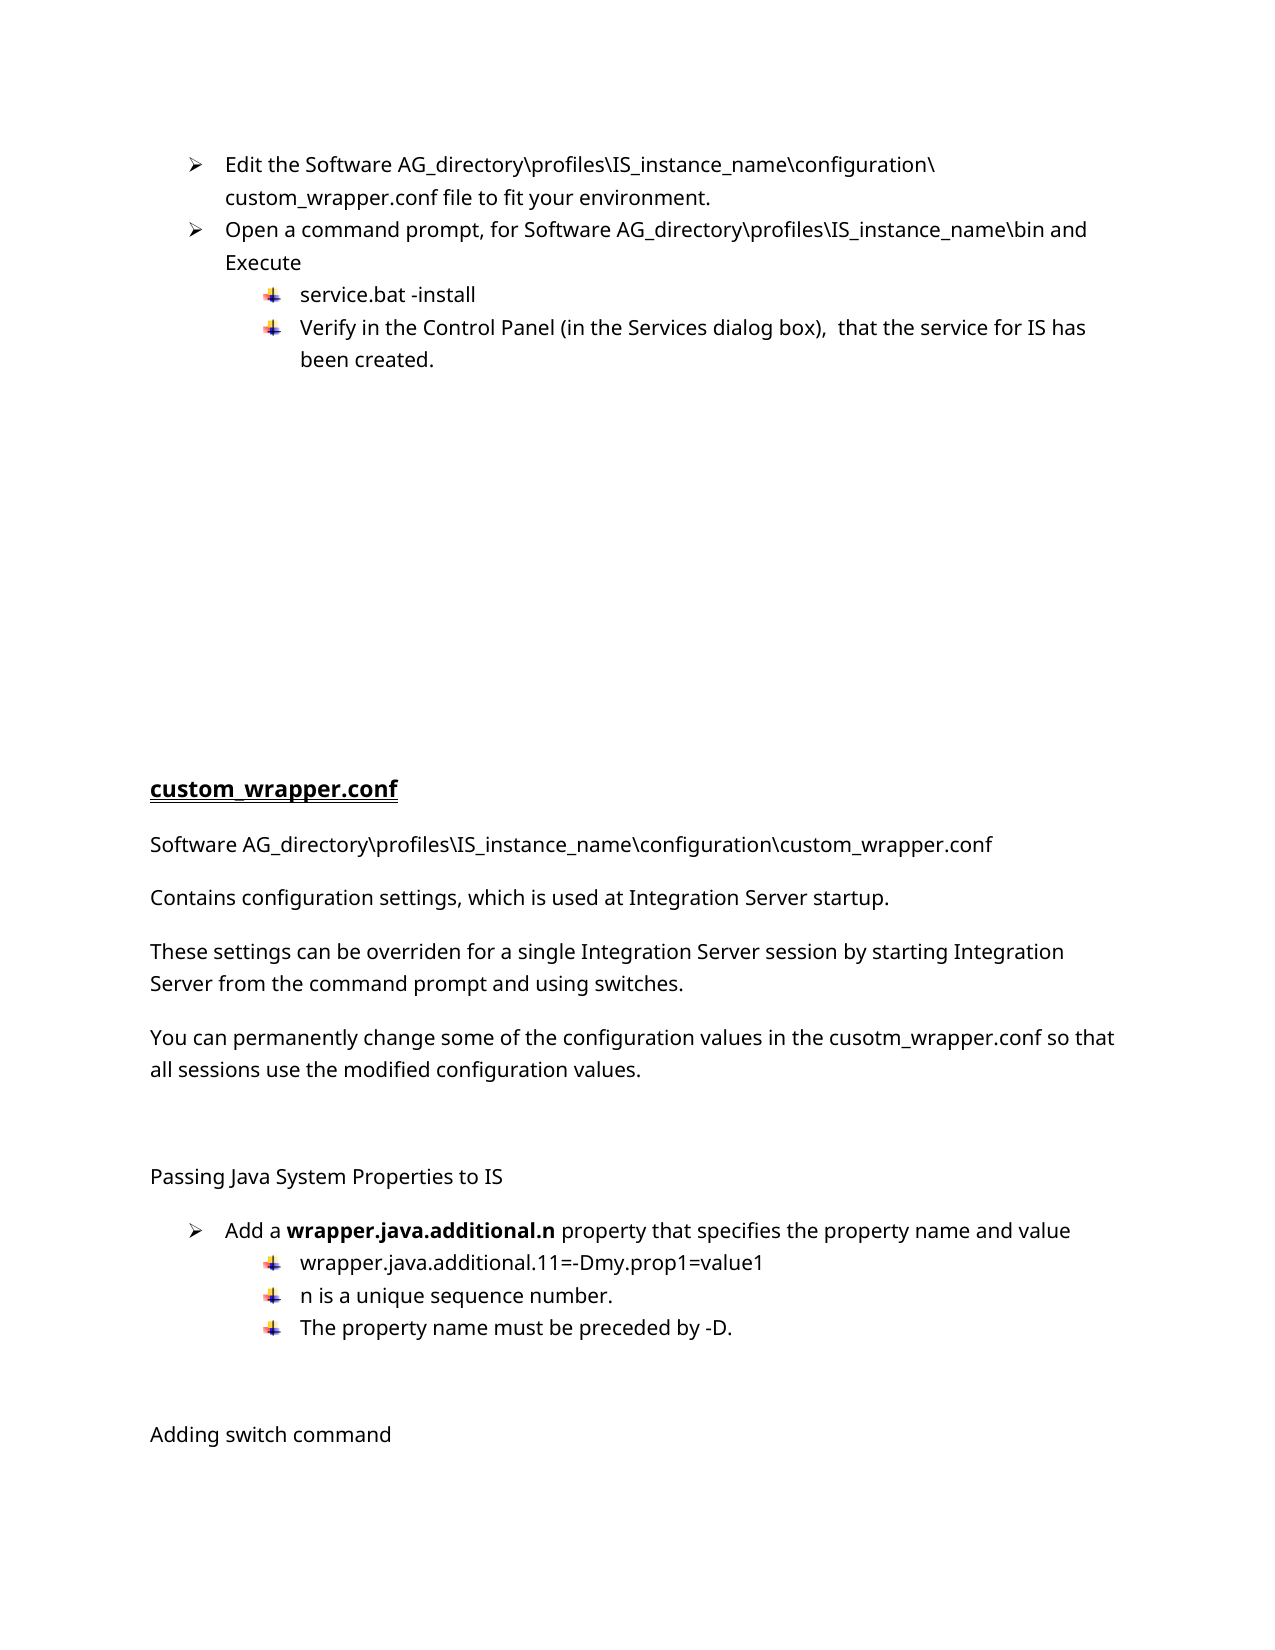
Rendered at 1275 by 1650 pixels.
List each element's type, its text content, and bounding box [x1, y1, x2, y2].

text Passing Java System Properties to IS [150, 1162, 1125, 1191]
text Adding switch command [150, 1420, 1125, 1449]
list Edit the Software AG_directory\profiles\IS_instance_name\configuration\custom_wrapper.conf file to fit your environment. [187, 150, 1125, 211]
text These settings can be overriden for a single Integration Server session by starting Integration Server from the command prompt and using switches. [150, 937, 1125, 998]
list The property name must be preceded by -D. [262, 1313, 1125, 1342]
list n is a unique sequence number. [262, 1281, 1125, 1309]
list Open a command prompt, for Software AG_directory\profiles\IS_instance_name\bin and Execute [187, 215, 1125, 276]
text You can permanently change some of the configuration values in the cusotm_wrapper.conf so that all sessions use the modified configuration values. [150, 1023, 1125, 1084]
list wrapper.java.additional.11=-Dmy.prop1=value1 [262, 1248, 1125, 1277]
list Add a wrapper.java.additional.n property that specifies the property name and value [187, 1216, 1125, 1244]
picture [263, 1286, 281, 1304]
picture [263, 286, 281, 303]
picture [263, 1319, 281, 1336]
text custom_wrapper.conf [150, 773, 1125, 804]
list service.bat -install [262, 280, 1125, 309]
picture [263, 1254, 281, 1271]
text Software AG_directory\profiles\IS_instance_name\configuration\custom_wrapper.conf [150, 830, 1125, 858]
list Verify in the Control Panel (in the Services dialog box), that the service for IS has been created. [262, 313, 1125, 374]
picture [263, 318, 281, 336]
text Contains configuration settings, which is used at Integration Server startup. [150, 883, 1125, 912]
